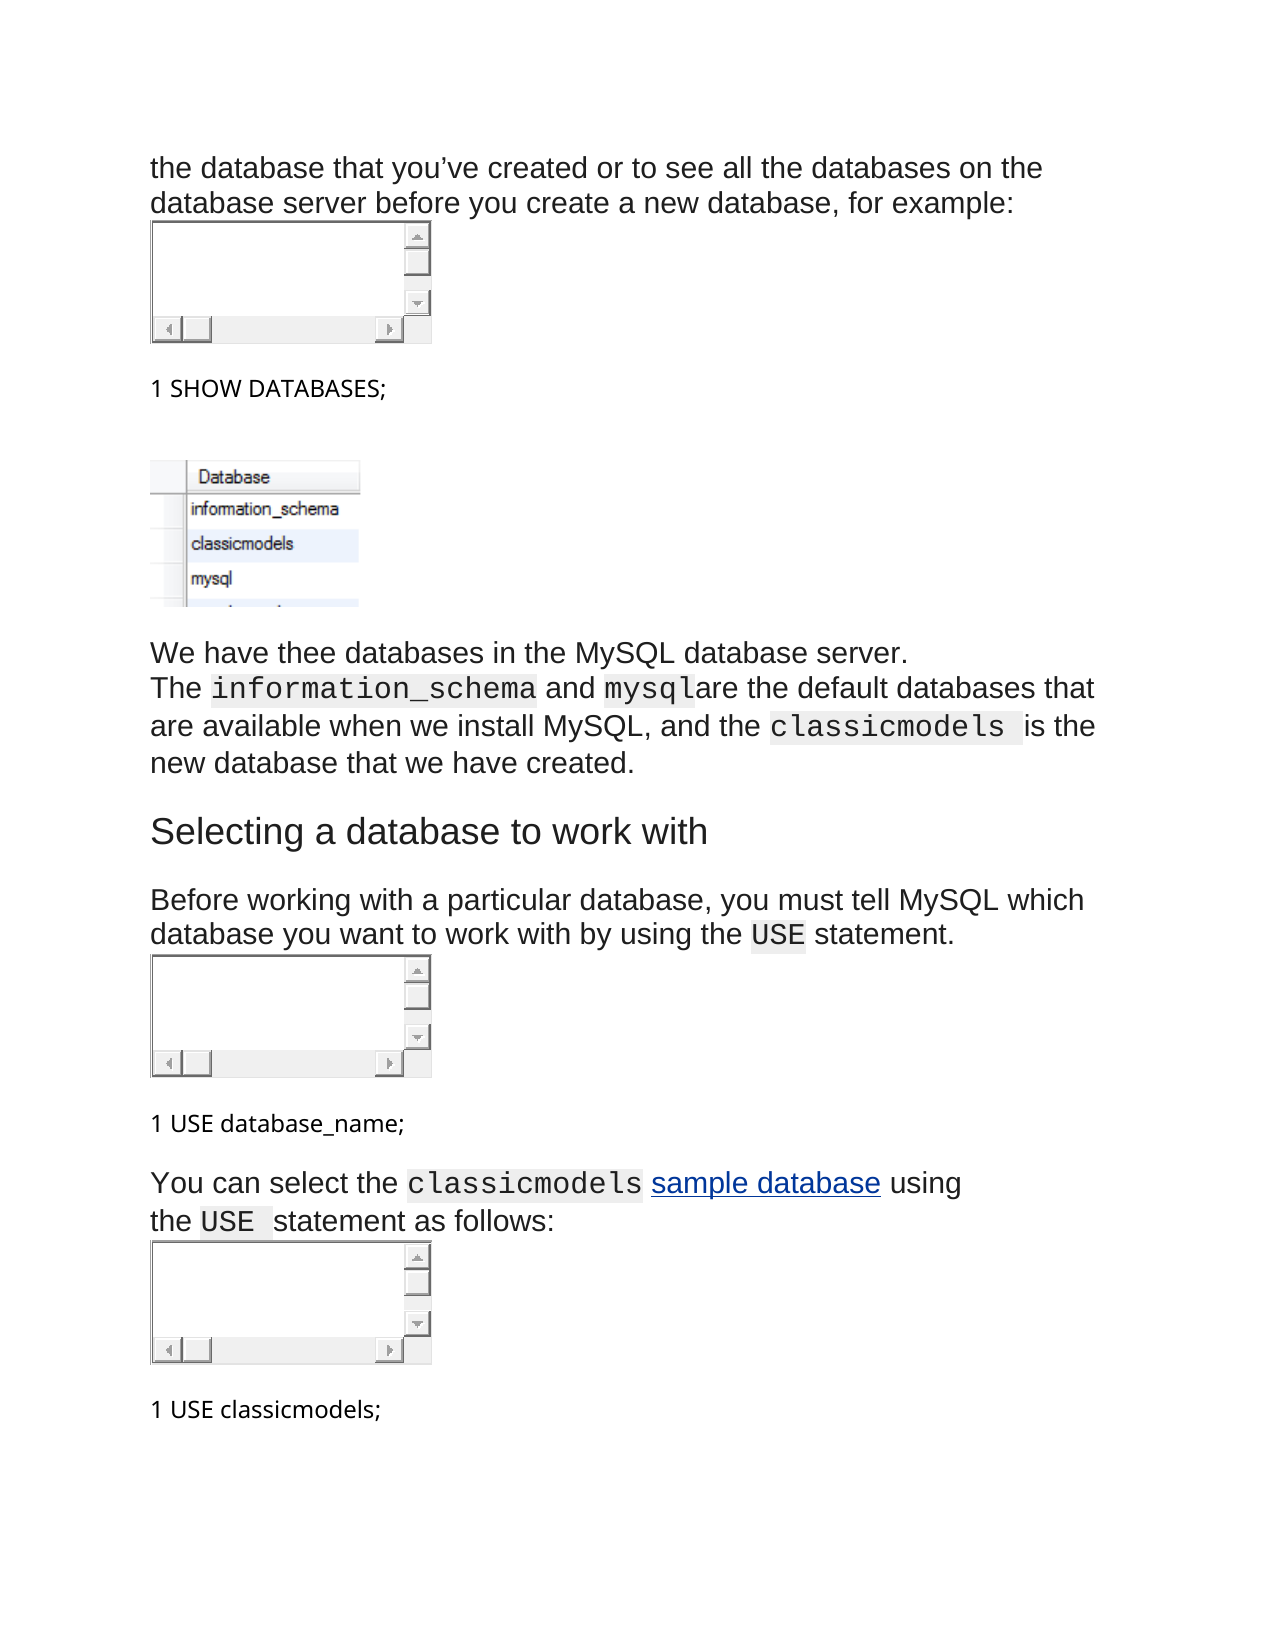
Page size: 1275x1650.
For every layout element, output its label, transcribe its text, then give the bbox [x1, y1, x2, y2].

table_header USE database_name; [168, 1105, 1133, 1165]
text We have thee databases in the MySQL database server. The information_schema and mysqlare the default databases that are available when we install MySQL, and the classicmodels is the new database that we have created. [150, 636, 1125, 780]
table_header 1 [149, 371, 168, 431]
table_header SHOW DATABASES; [168, 371, 1133, 431]
subtitle Selecting a database to work with [150, 809, 1125, 852]
picture [150, 460, 381, 607]
text Before working with a particular database, you must tell MySQL which database you want to work with by using the USE statement. [150, 882, 1125, 954]
table_header 1 [149, 1392, 168, 1452]
table_header USE classicmodels; [168, 1392, 1133, 1452]
table_header 1 [149, 1105, 168, 1165]
text You can select the classicmodels sample database using the USE statement as follows: [150, 1165, 1125, 1240]
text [150, 150, 1125, 219]
